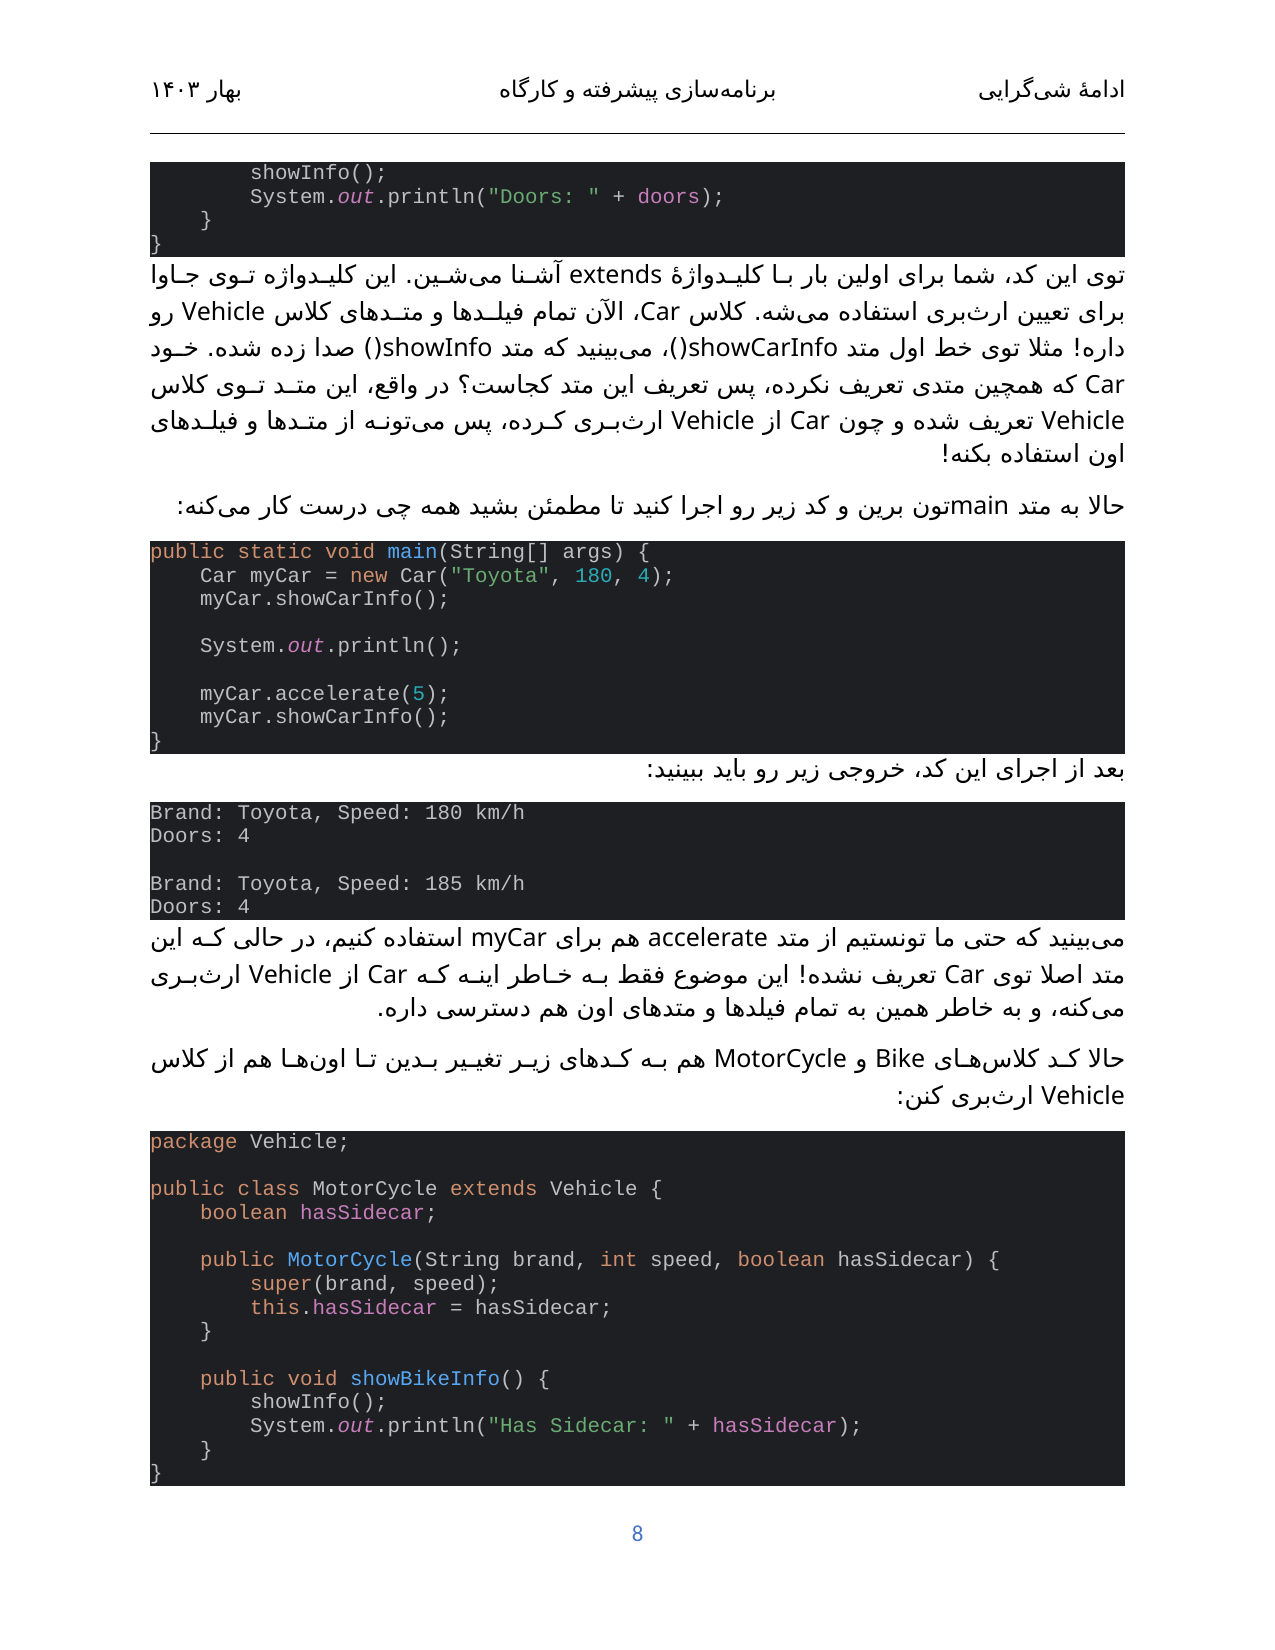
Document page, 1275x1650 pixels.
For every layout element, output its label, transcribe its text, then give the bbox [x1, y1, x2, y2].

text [150, 162, 1125, 257]
text Brand: Toyota, Speed: 180 km/h Doors: 4 Brand: Toyota, Speed: 185 km/h Doors: 4 [150, 802, 1125, 920]
text public static void main(String[] args) { Car myCar = new Car("Toyota", 180, 4); myCar.showCarInfo(); System.out.println(); myCar.accelerate(5); myCar.showCarInfo(); } [150, 541, 1125, 754]
text حالا کد‌ کلاس‌های Bike و MotorCycle هم به کدهای زیر تغییر بدین تا اون‌ها هم از کلاس Vehicle ارث‌بری کنن: [150, 1041, 1125, 1112]
text بعد از اجرای این کد، خروجی زیر رو باید ببینید: [150, 754, 1125, 783]
text حالا به متد mainتون برین و کد زیر رو اجرا کنید تا مطمئن بشید همه چی درست کار می‌کنه: [150, 487, 1125, 522]
text توی این کد، شما برای اولین بار با کلیدواژهٔ extends آشنا می‌شین. این کلیدواژه توی جاوا برای تعیین ارث‌بری استفاده می‌شه. کلاس Car، الآن تمام فیلدها و متدهای کلاس Vehicle رو داره! مثلا توی خط اول متد showCarInfo()، می‌بینید که متد showInfo() صدا زده شده. خود Car که همچین متدی تعریف نکرده، پس تعریف این متد کجاست؟ در واقع، این متد توی کلاس Vehicle تعریف شده و چون Car از Vehicle ارث‌بری کرده، پس می‌تونه از متدها و فیلدهای اون استفاده بکنه! [150, 257, 1125, 468]
text می‌بینید که حتی ما تونستیم از متد accelerate هم برای myCar استفاده کنیم، در حالی که این متد اصلا توی Car تعریف نشده! این موضوع فقط به خاطر اینه که Car از Vehicle ارث‌بری می‌کنه، و به خاطر همین به تمام فیلدها و متدهای اون هم دسترسی داره. [150, 920, 1125, 1022]
text package Vehicle; public class MotorCycle extends Vehicle { boolean hasSidecar; public MotorCycle(String brand, int speed, boolean hasSidecar) { super(brand, speed); this.hasSidecar = hasSidecar; } public void showBikeInfo() { showInfo(); System.out.println("Has Sidecar: " + hasSidecar); } } [150, 1131, 1125, 1486]
